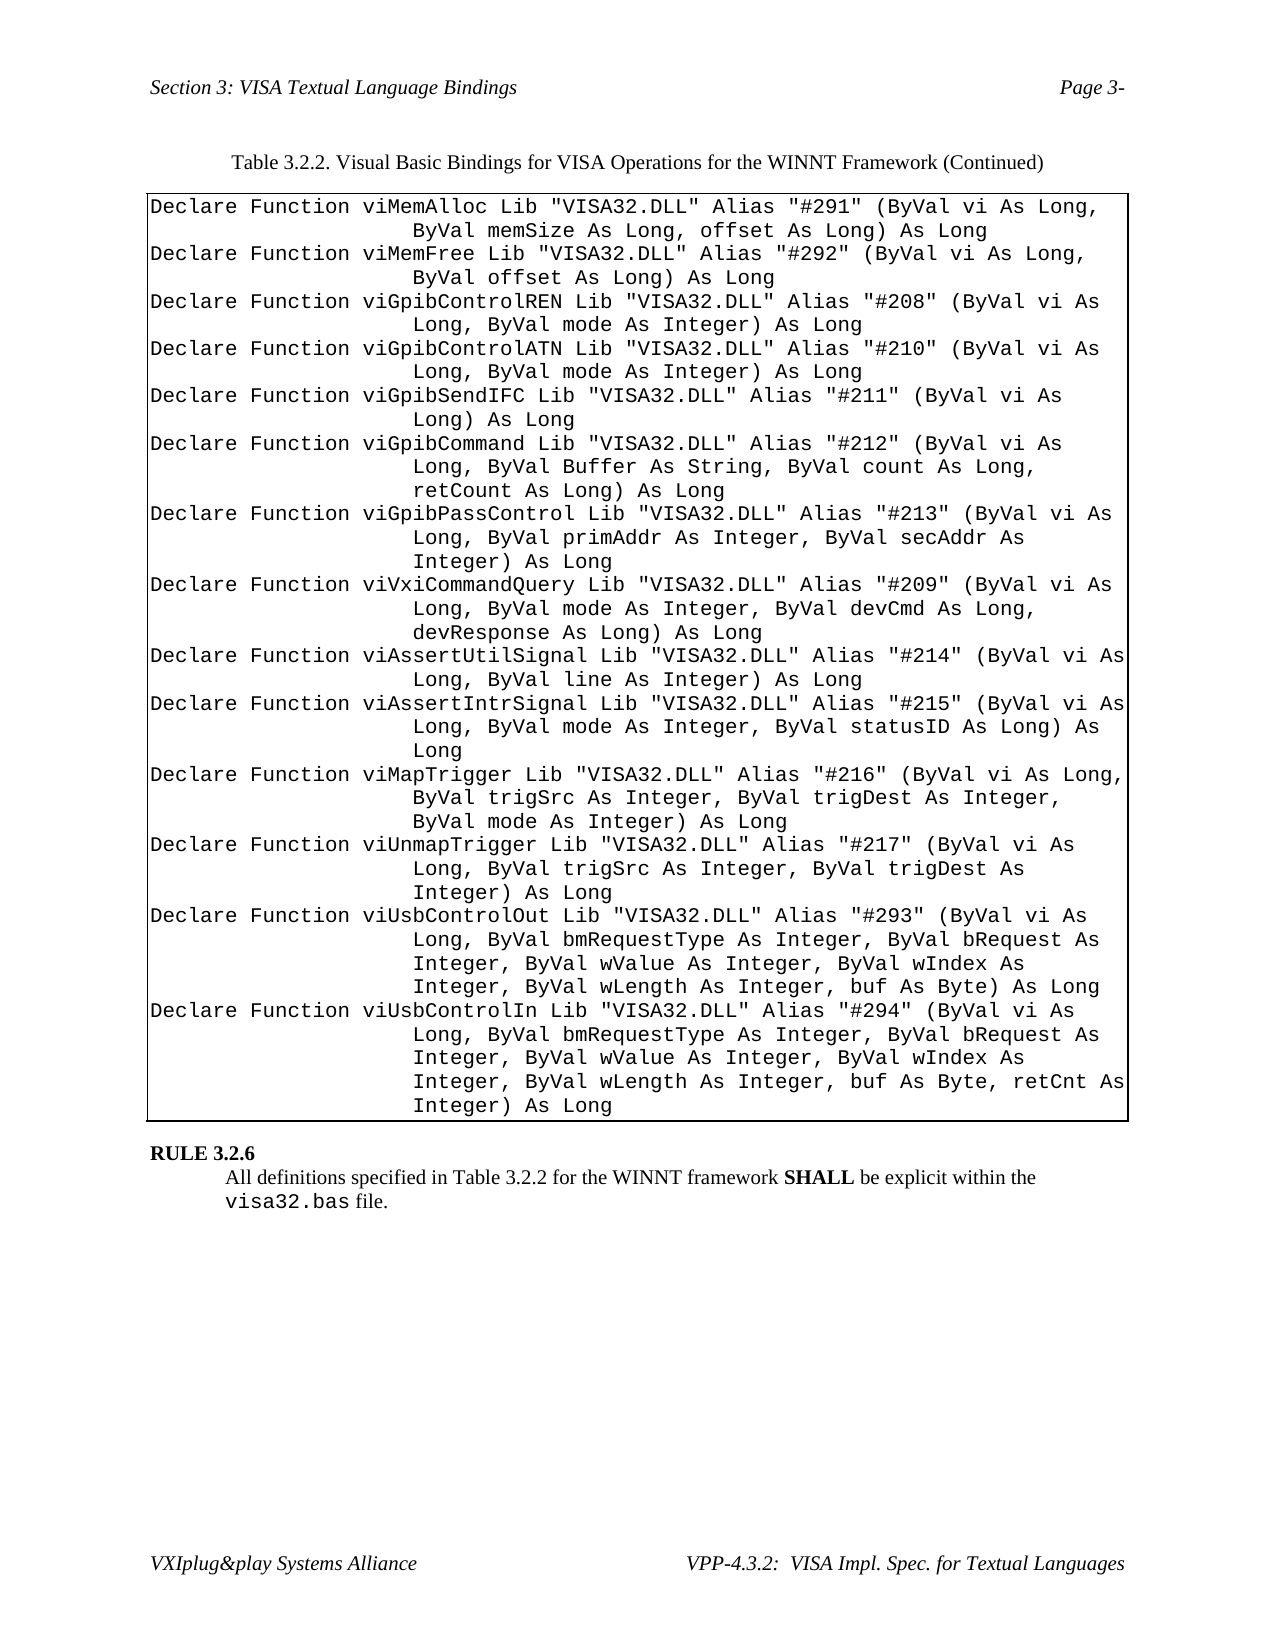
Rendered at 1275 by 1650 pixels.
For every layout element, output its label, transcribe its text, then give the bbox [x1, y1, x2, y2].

text Declare Function viMemAlloc Lib "VISA32.DLL" Alias "#291" (ByVal vi As Long, ByVal memSize As Long, offset As Long) As Long [148, 194, 1127, 243]
text Declare Function viMemFree Lib "VISA32.DLL" Alias "#292" (ByVal vi As Long, ByVal offset As Long) As Long [150, 243, 1125, 291]
text Declare Function viGpibPassControl Lib "VISA32.DLL" Alias "#213" (ByVal vi As Long, ByVal primAddr As Integer, ByVal secAddr As Integer) As Long [150, 503, 1125, 574]
text Declare Function viGpibSendIFC Lib "VISA32.DLL" Alias "#211" (ByVal vi As Long) As Long [150, 385, 1125, 432]
text Table 3.2.2. Visual Basic Bindings for VISA Operations for the WINNT Framework (Continued) [150, 150, 1125, 174]
text Declare Function viGpibCommand Lib "VISA32.DLL" Alias "#212" (ByVal vi As Long, ByVal Buffer As String, ByVal count As Long, retCount As Long) As Long [150, 432, 1125, 503]
text All definitions specified in Table 3.2.2 for the WINNT framework SHALL be explicit within the visa32.bas file. [225, 1165, 1125, 1215]
text Declare Function viVxiCommandQuery Lib "VISA32.DLL" Alias "#209" (ByVal vi As Long, ByVal mode As Integer, ByVal devCmd As Long, devResponse As Long) As Long [150, 574, 1125, 645]
text Declare Function viAssertIntrSignal Lib "VISA32.DLL" Alias "#215" (ByVal vi As Long, ByVal mode As Integer, ByVal statusID As Long) As Long [150, 693, 1125, 763]
text Declare Function viAssertUtilSignal Lib "VISA32.DLL" Alias "#214" (ByVal vi As Long, ByVal line As Integer) As Long [150, 645, 1125, 693]
text Declare Function viUsbControlOut Lib "VISA32.DLL" Alias "#293" (ByVal vi As Long, ByVal bmRequestType As Integer, ByVal bRequest As Integer, ByVal wValue As Integer, ByVal wIndex As Integer, ByVal wLength As Integer, buf As Byte) As Long [150, 905, 1125, 1000]
text Declare Function viGpibControlATN Lib "VISA32.DLL" Alias "#210" (ByVal vi As Long, ByVal mode As Integer) As Long [150, 338, 1125, 385]
text Declare Function viMapTrigger Lib "VISA32.DLL" Alias "#216" (ByVal vi As Long, ByVal trigSrc As Integer, ByVal trigDest As Integer, ByVal mode As Integer) As Long [150, 763, 1125, 834]
text Declare Function viUnmapTrigger Lib "VISA32.DLL" Alias "#217" (ByVal vi As Long, ByVal trigSrc As Integer, ByVal trigDest As Integer) As Long [150, 834, 1125, 905]
text Declare Function viUsbControlIn Lib "VISA32.DLL" Alias "#294" (ByVal vi As Long, ByVal bmRequestType As Integer, ByVal bRequest As Integer, ByVal wValue As Integer, ByVal wIndex As Integer, ByVal wLength As Integer, buf As Byte, retCnt As Integer) As Long [148, 1000, 1127, 1120]
text RULE 3.2.6 [150, 1141, 1125, 1165]
text Declare Function viGpibControlREN Lib "VISA32.DLL" Alias "#208" (ByVal vi As Long, ByVal mode As Integer) As Long [150, 291, 1125, 338]
